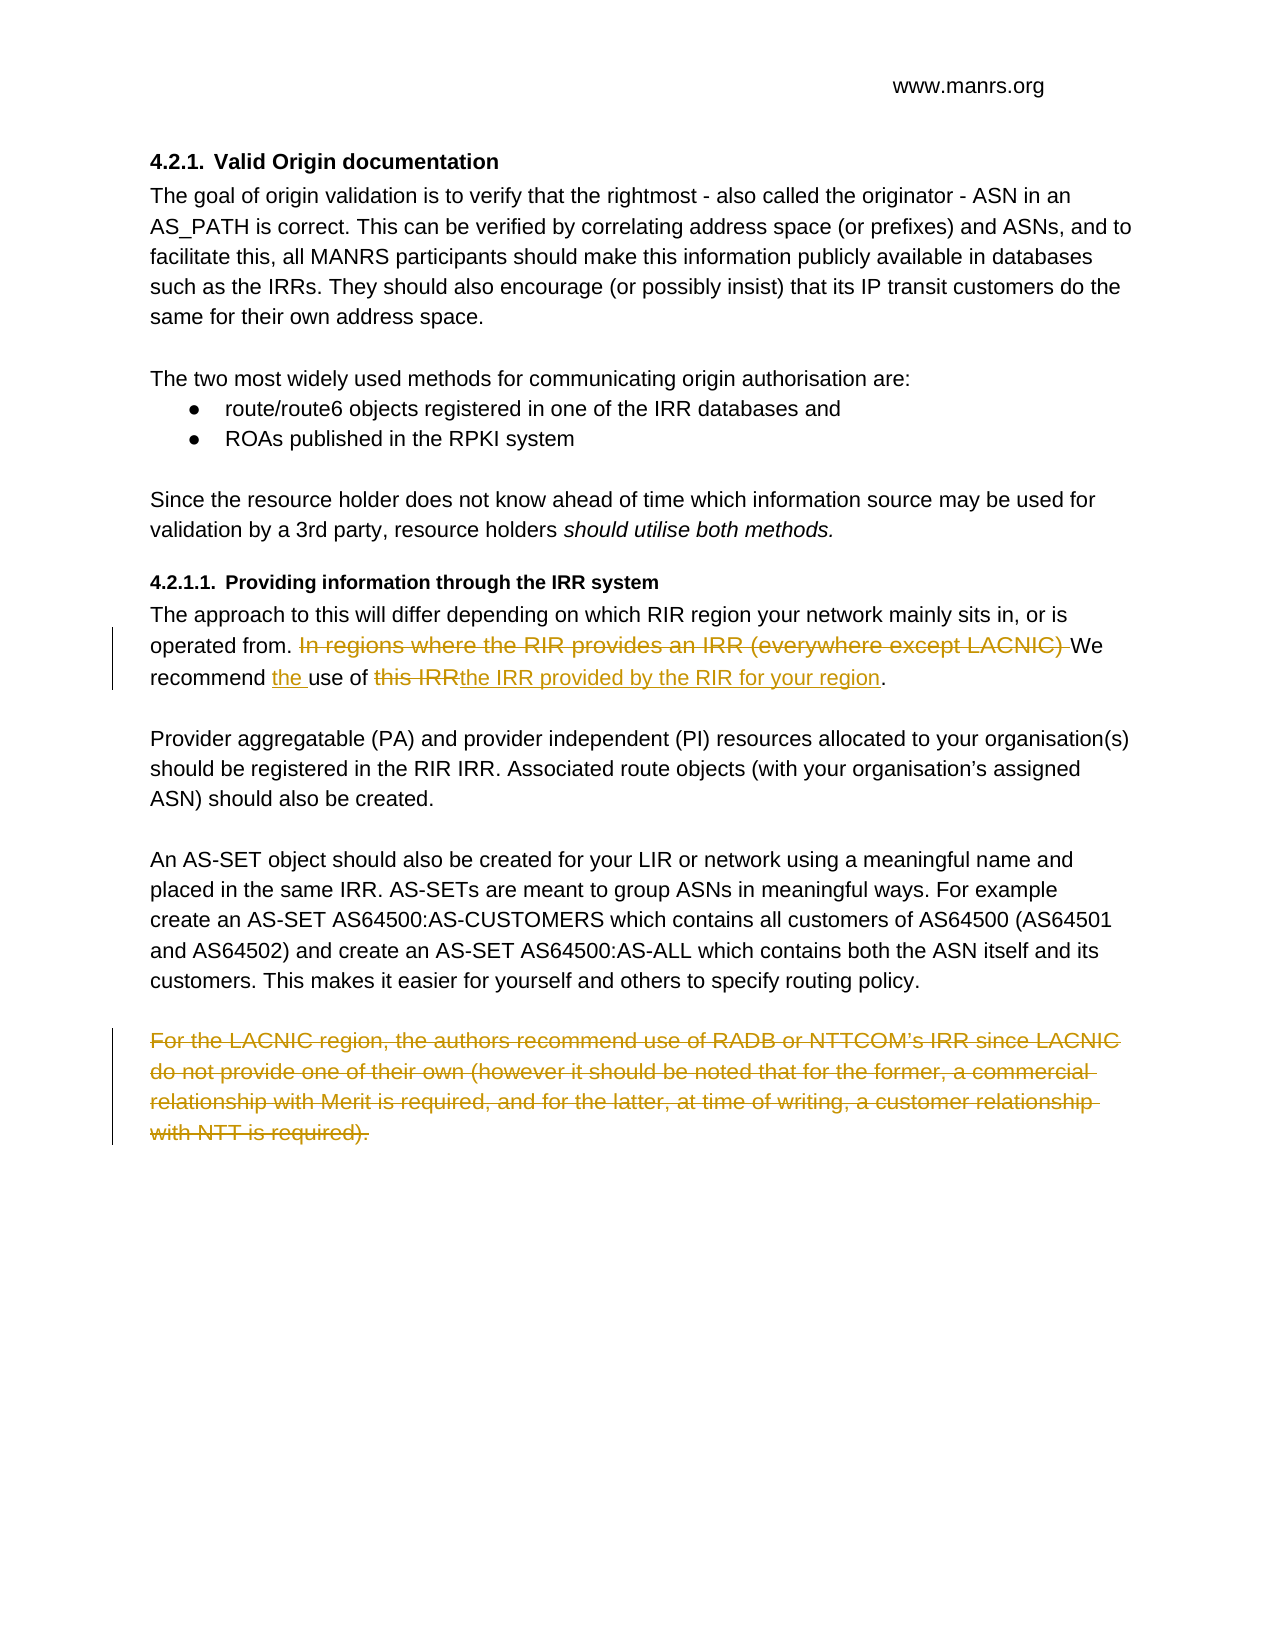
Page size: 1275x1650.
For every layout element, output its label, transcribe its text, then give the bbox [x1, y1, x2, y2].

text An AS-SET object should also be created for your LIR or network using a meaningful name and placed in the same IRR. AS-SETs are meant to group ASNs in meaningful ways. For example create an AS-SET AS64500:AS-CUSTOMERS which contains all customers of AS64500 (AS64501 and AS64502) and create an AS-SET AS64500:AS-ALL which contains both the ASN itself and its customers. This makes it easier for yourself and others to specify routing policy. [150, 847, 1122, 993]
list Providing information through the IRR system [150, 571, 1135, 593]
text The approach to this will differ depending on which RIR region your network mainly sits in, or is operated from. We recommend use of . [150, 602, 1135, 690]
text Since the resource holder does not know ahead of time which information source may be used for validation by a 3rd party, resource holders should utilise both methods. [150, 487, 1126, 542]
list route/route6 objects registered in one of the IRR databases and [187, 395, 1135, 421]
text The goal of origin validation is to verify that the rightmost - also called the originator - ASN in an AS_PATH is correct. This can be verified by correlating address space (or prefixes) and ASNs, and to facilitate this, all MANRS participants should make this information publicly available in databases such as the IRRs. They should also encourage (or possibly insist) that its IP transit customers do the same for their own address space. [150, 183, 1135, 329]
subtitle Valid Origin documentation [150, 149, 1135, 174]
text The two most widely used methods for communicating origin authorisation are: [150, 365, 1135, 391]
text Provider aggregatable (PA) and provider independent (PI) resources allocated to your organisation(s) should be registered in the RIR IRR. Associated route objects (with your organisation’s assigned ASN) should also be created. [150, 726, 1135, 812]
list ROAs published in the RPKI system [187, 426, 1135, 451]
